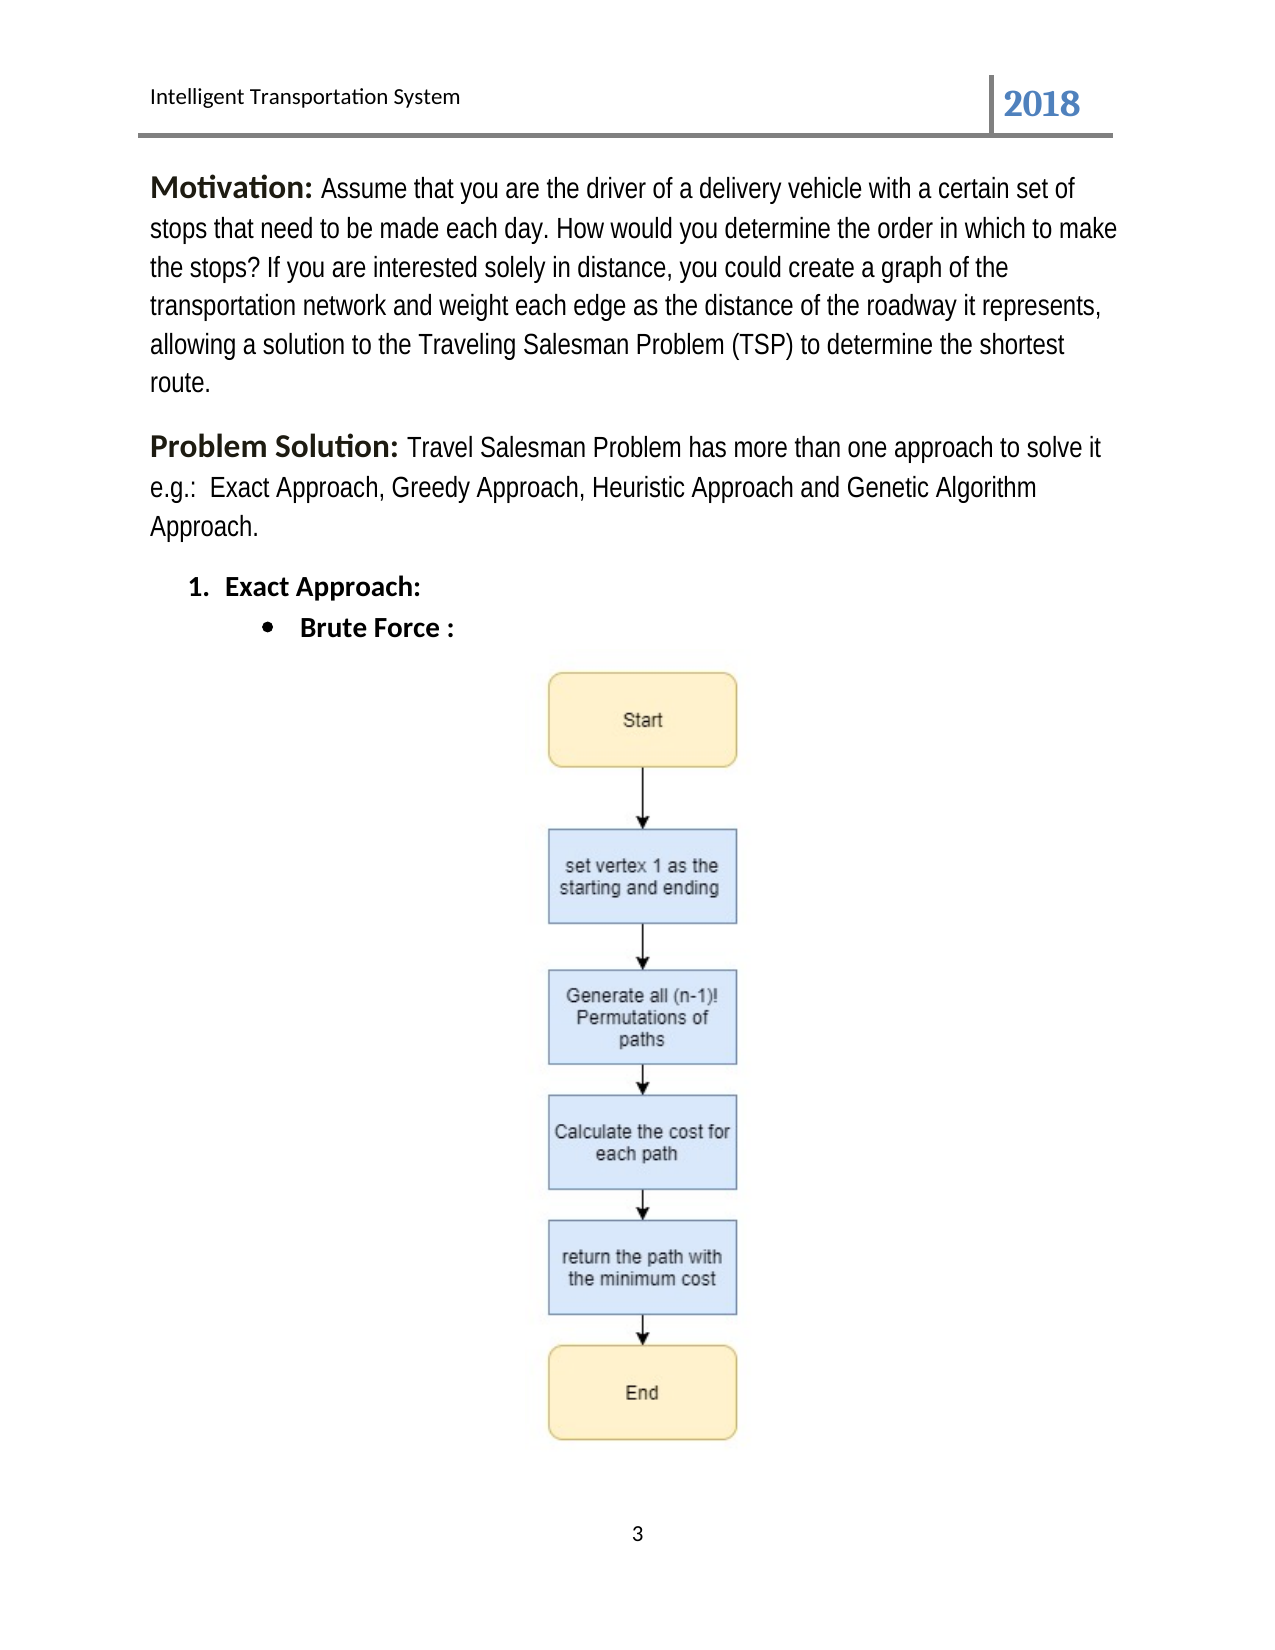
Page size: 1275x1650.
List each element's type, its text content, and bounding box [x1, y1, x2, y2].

list Brute Force : [262, 609, 1125, 644]
list Exact Approach: [187, 568, 1125, 604]
text Problem Solution: Travel Salesman Problem has more than one approach to solve it e.g.: Exact Approach, Greedy Approach, Heuristic Approach and Genetic Algorithm Approach. [150, 424, 1125, 542]
picture [525, 649, 761, 1464]
text Motivation: Assume that you are the driver of a delivery vehicle with a certain set of stops that need to be made each day. How would you determine the order in which to make the stops? If you are interested solely in distance, you could create a graph of the transportation network and weight each edge as the distance of the roadway it represents, allowing a solution to the Traveling Salesman Problem (TSP) to determine the shortest route. [150, 166, 1125, 399]
